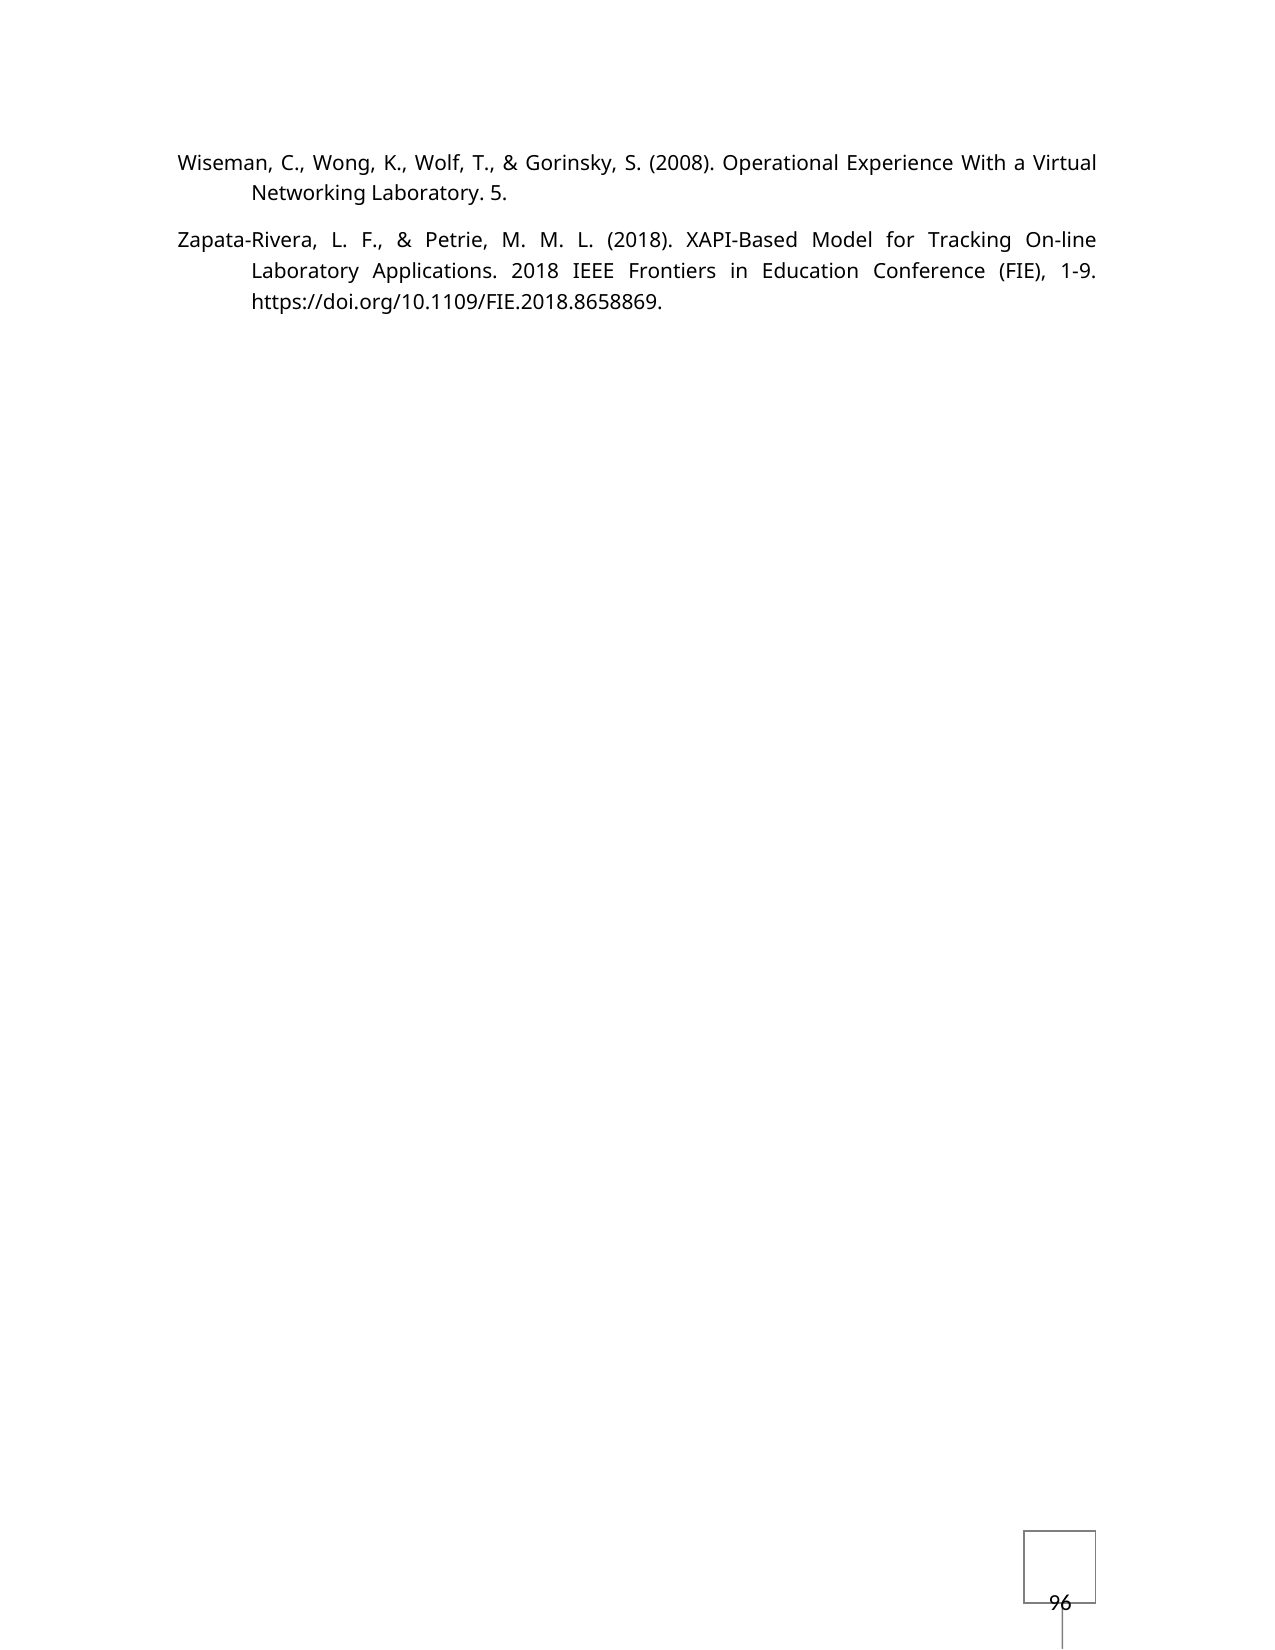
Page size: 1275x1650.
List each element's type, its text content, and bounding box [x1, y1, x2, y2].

text Zapata-Rivera, L. F., & Petrie, M. M. L. (2018). XAPI-Based Model for Tracking On-line Laboratory Applications. 2018 IEEE Frontiers in Education Conference (FIE), 1-9. https://doi.org/10.1109/FIE.2018.8658869. [177, 226, 1098, 315]
text Wiseman, C., Wong, K., Wolf, T., & Gorinsky, S. (2008). Operational Experience With a Virtual Networking Laboratory. 5. [177, 148, 1098, 207]
